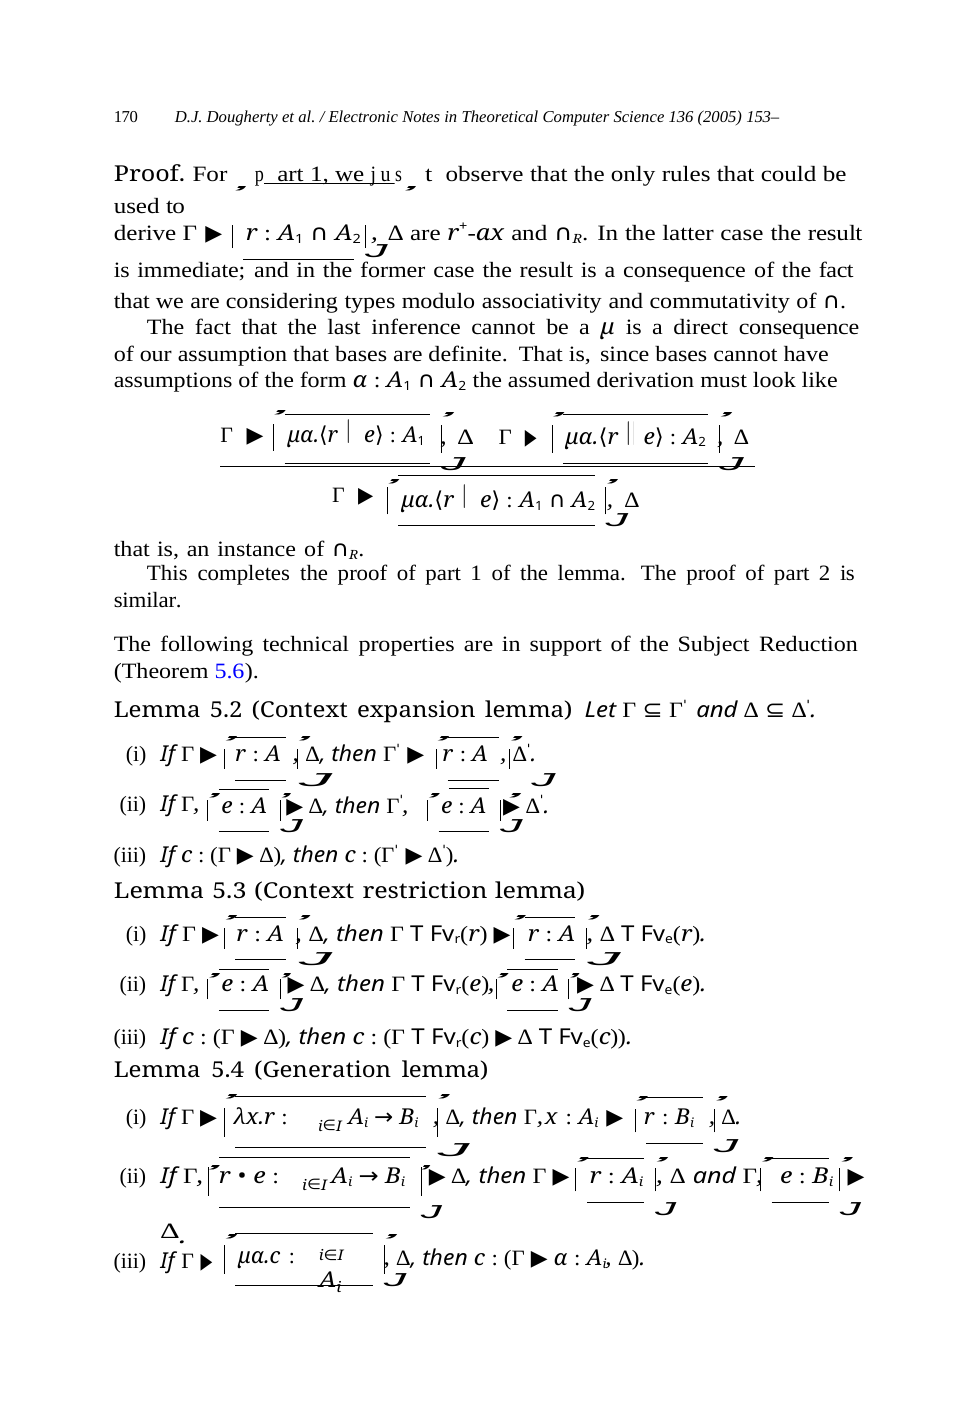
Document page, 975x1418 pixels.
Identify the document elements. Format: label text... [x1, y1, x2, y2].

picture [463, 484, 469, 508]
text , , , , [102, 1082, 860, 1102]
text Lemma 5.4 (Generation lemma) [113, 1058, 889, 1082]
text J J [280, 818, 889, 836]
text Γ ▶ µα.⟨r e⟩ : A1 [220, 419, 427, 448]
text derive Γ ▶ r : A1 ∩ A2 , ∆ are r+-ax and ∩R. In the latter case the result [113, 218, 889, 246]
text J J [280, 997, 889, 1015]
text , , [224, 1221, 889, 1240]
list If Γ ▶ r : A , ∆, then Γ T Fvr(r) ▶ r : A , ∆ T Fve(r). [126, 921, 889, 946]
text , ,J , ,J [207, 946, 889, 971]
list If Γ ▶ [113, 1240, 217, 1276]
text , , , , [224, 903, 889, 921]
text Lemma 5.3 (Context restriction lemma) [113, 879, 889, 903]
list If c : (Γ ▶ ∆), then c : (Γ' ▶ ∆'). [113, 836, 889, 869]
text Proof. For ,p art 1, we jus,t observe that the only rules that could be used to [113, 158, 889, 218]
text J [102, 246, 651, 261]
picture [347, 419, 353, 443]
text , [441, 397, 539, 418]
text , , [551, 397, 889, 418]
text that is, an instance of ∩R. [113, 533, 374, 563]
text , [142, 395, 427, 417]
text µα.c : [238, 1244, 298, 1268]
text J [387, 513, 889, 530]
text , ∆ Γ ▶ [441, 420, 539, 450]
text ∆. J J J [160, 1189, 889, 1221]
list If Γ, r • e : i∈I Ai → Bi ▶ ∆, then Γ ▶ r : Ai , ∆ and Γ, e : Bi ▶ [119, 1161, 889, 1189]
text , , , , [224, 724, 889, 742]
text i∈I Ai [318, 1244, 369, 1302]
text The following technical properties are in support of the Subject Reduction (Theorem 5.6). [113, 631, 889, 683]
list If Γ ▶ r : A , ∆, then Γ' ▶ r : A , ∆'. [126, 742, 889, 767]
text , ,J J [102, 1130, 844, 1159]
text J [384, 1272, 889, 1290]
text µα.⟨r e⟩ : A2 , ∆ [565, 420, 889, 450]
text This completes the proof of part 1 of the lemma. The proof of part 2 is [147, 563, 889, 585]
text Γ ▶ [102, 479, 374, 509]
list If Γ, [119, 792, 203, 817]
picture [627, 421, 634, 445]
list If Γ ▶ λx.r : i∈I Ai → Bi , ∆, then Γ,x : Ai ▶ r : Bi , ∆. [126, 1102, 889, 1130]
text The fact that the last inference cannot be a µ is a direct consequence [147, 315, 889, 339]
text e : A ▶ ∆, then Γ T Fvr(e), e : A ▶ ∆ T Fve(e). [221, 972, 889, 997]
text Lemma 5.2 (Context expansion lemma) Let Γ ⊆ Γ' and ∆ ⊆ ∆'. [113, 695, 889, 724]
text , J , J [387, 450, 889, 476]
text of our assumption that bases are definite. That is, since bases cannot have assumptions of the form α : A1 ∩ A2 the assumed derivation must look like [113, 343, 889, 394]
text is immediate; and in the former case the result is a consequence of the fact [113, 261, 889, 281]
text that we are considering types modulo associativity and commutativity of ∩. [113, 281, 889, 315]
text µα.⟨r e⟩ : A1 ∩ A2 , ∆ [401, 482, 889, 513]
text , ,J , ,J [207, 767, 889, 791]
text similar. [113, 587, 889, 612]
list If Γ, [119, 972, 203, 996]
list If c : (Γ ▶ ∆), then c : (Γ T Fvr(c) ▶ ∆ T Fve(c)). [113, 1015, 889, 1052]
text e : A ▶ ∆, then Γ', e : A ▶ ∆'. [221, 794, 889, 818]
text , ∆, then c : (Γ ▶ α : Ai, ∆). [384, 1240, 889, 1272]
